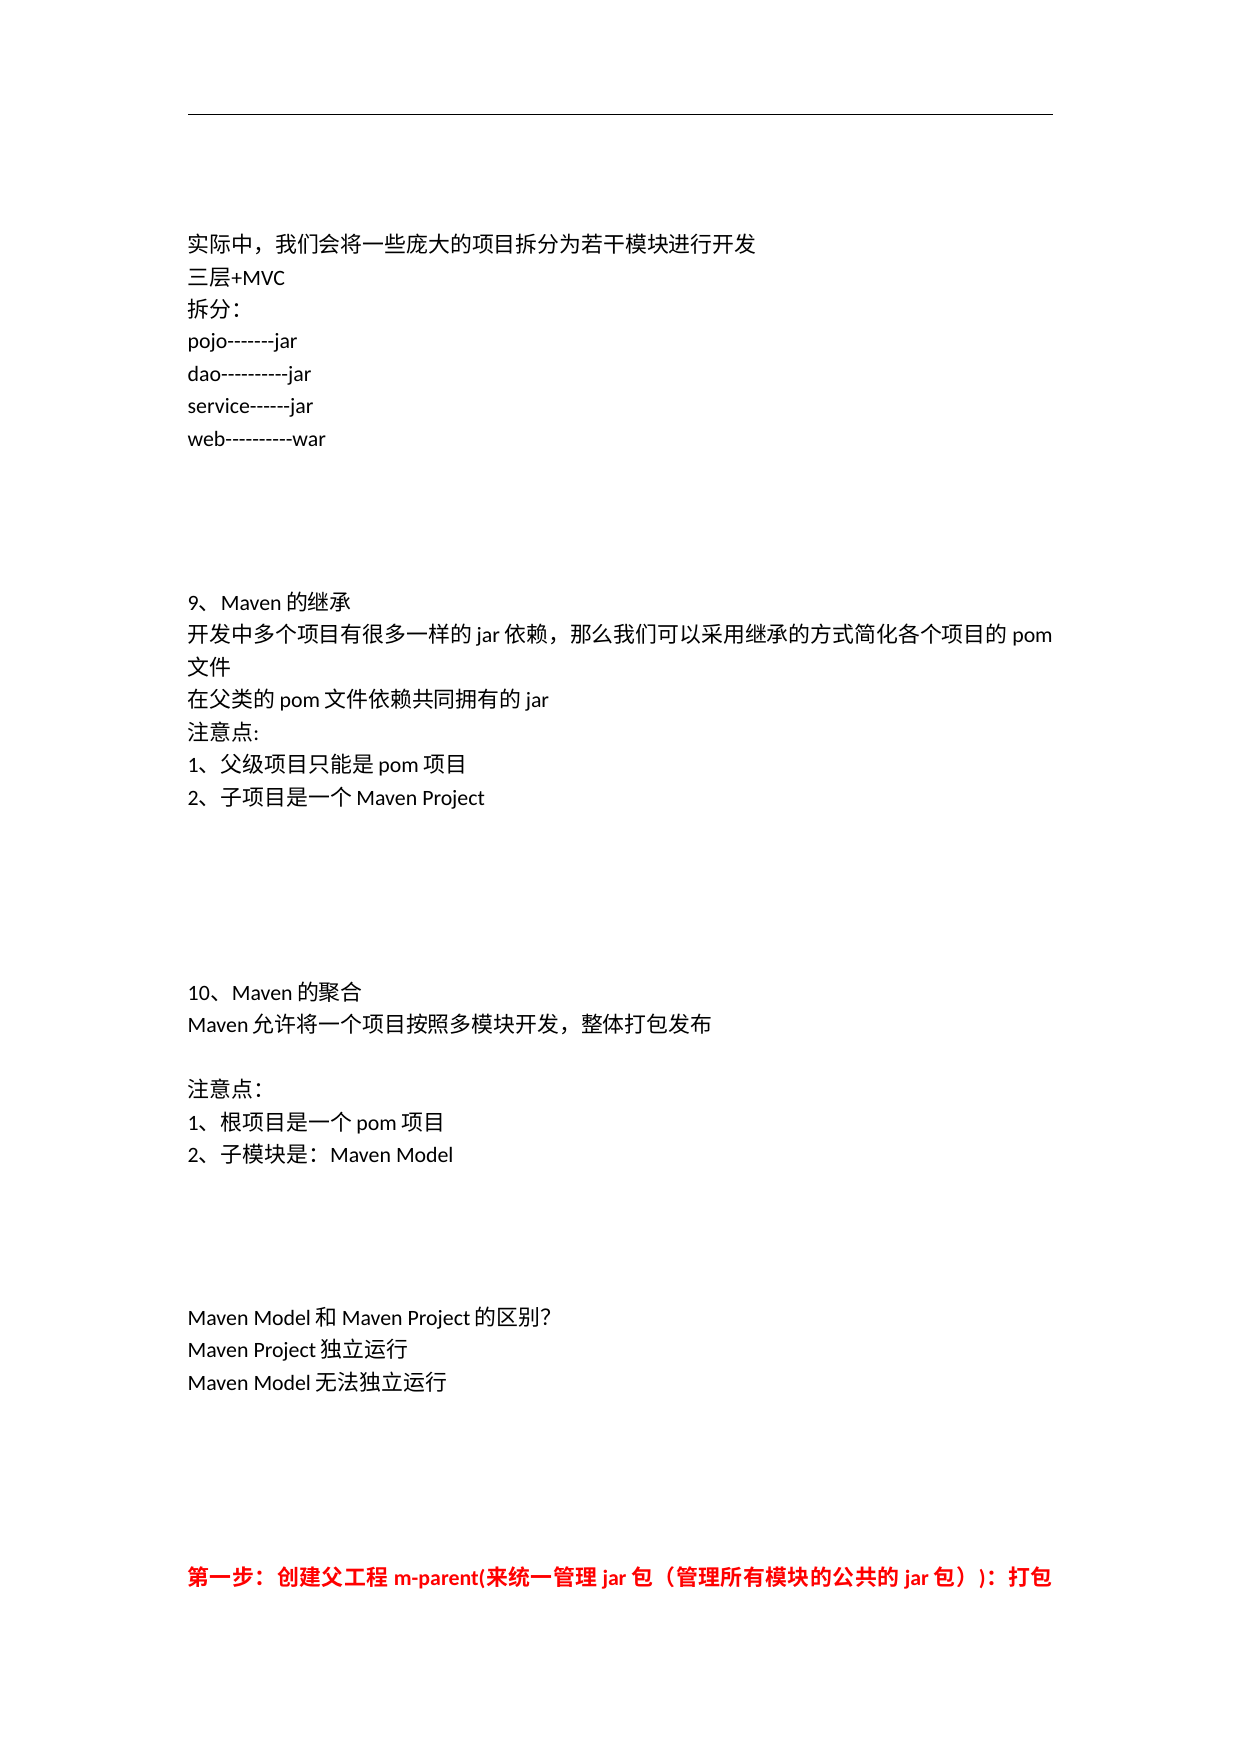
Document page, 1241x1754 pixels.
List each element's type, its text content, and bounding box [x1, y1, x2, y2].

text 10、Maven的聚合 [187, 974, 1053, 1007]
text 注意点： [187, 1072, 1053, 1104]
text service------jar [187, 389, 1053, 422]
text 拆分： [187, 292, 1053, 324]
text Maven Model无法独立运行 [187, 1364, 1053, 1397]
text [187, 1559, 1053, 1592]
text 1、根项目是一个pom项目 [187, 1104, 1053, 1137]
text 开发中多个项目有很多一样的jar依赖，那么我们可以采用继承的方式简化各个项目的pom文件 [187, 617, 1053, 682]
text 在父类的pom文件依赖共同拥有的jar [187, 682, 1053, 714]
text 9、Maven的继承 [187, 584, 1053, 617]
text 2、子项目是一个Maven Project [187, 779, 1053, 812]
text 1、父级项目只能是pom项目 [187, 747, 1053, 779]
text dao----------jar [187, 357, 1053, 389]
text Maven Project独立运行 [187, 1332, 1053, 1364]
text pojo-------jar [187, 324, 1053, 357]
text 2、子模块是：Maven Model [187, 1137, 1053, 1169]
text web----------war [187, 422, 1053, 454]
text Maven允许将一个项目按照多模块开发，整体打包发布 [187, 1007, 1053, 1039]
text 三层+MVC [187, 259, 1053, 292]
text Maven Model和Maven Project的区别？ [187, 1299, 1053, 1332]
text 实际中，我们会将一些庞大的项目拆分为若干模块进行开发 [187, 227, 1053, 259]
text 注意点: [187, 714, 1053, 747]
